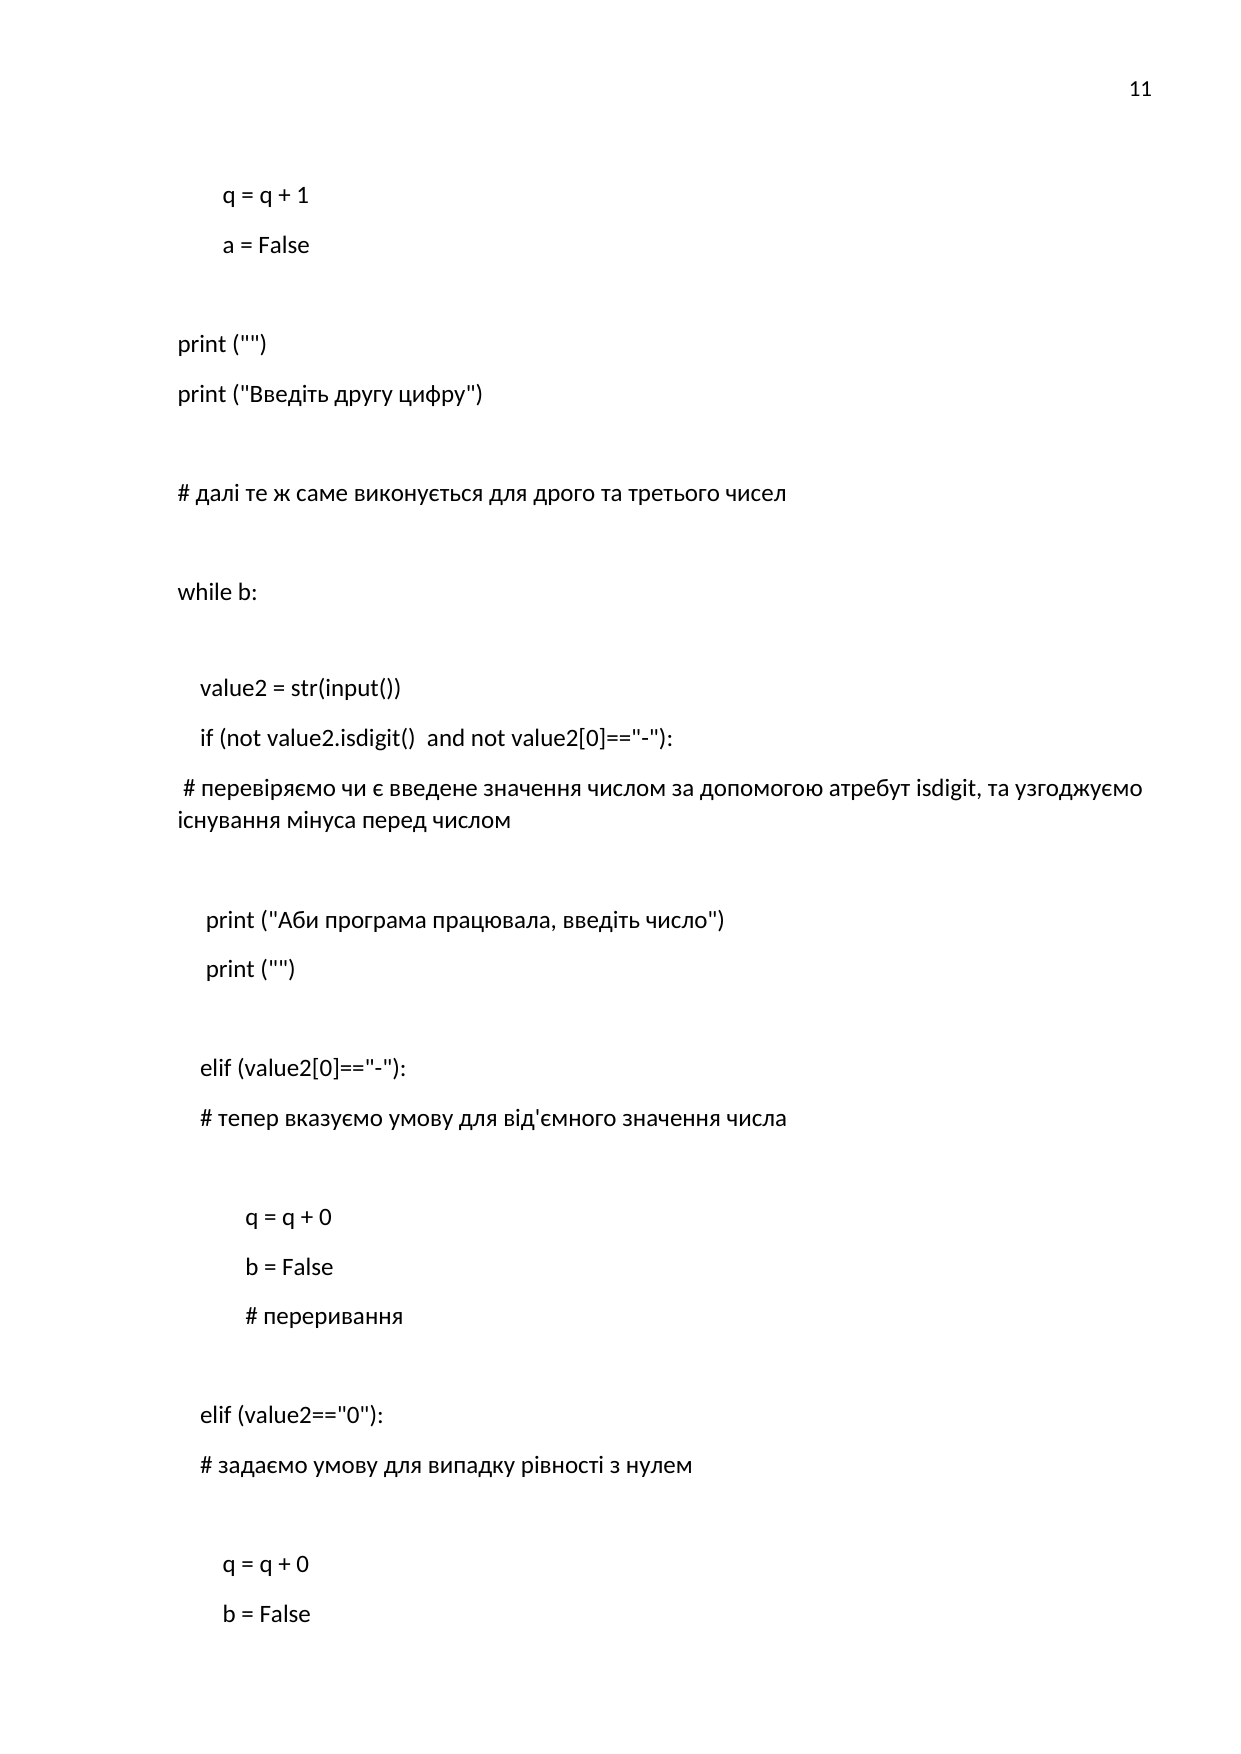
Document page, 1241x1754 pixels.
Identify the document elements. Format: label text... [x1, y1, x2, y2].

text b = False [177, 1251, 1152, 1281]
text print ("") [177, 953, 1152, 984]
text # переривання [177, 1300, 1152, 1331]
text # перевіряємо чи є введене значення числом за допомогою атребут isdigit, та узгоджуємо існування мінуса перед числом [177, 772, 1152, 835]
text q = q + 0 [177, 1548, 1152, 1579]
text elif (value2[0]=="-"): [177, 1052, 1152, 1083]
text q = q + 1 [177, 179, 1152, 210]
text # далі те ж саме виконується для дрого та третього чисел [177, 477, 1152, 507]
text while b: [177, 576, 1152, 607]
text # задаємо умову для випадку рівності з нулем [177, 1449, 1152, 1480]
text b = False [177, 1598, 1152, 1628]
text a = False [177, 229, 1152, 259]
text if (not value2.isdigit() and not value2[0]=="-"): [177, 722, 1152, 753]
text elif (value2=="0"): [177, 1399, 1152, 1430]
text q = q + 0 [177, 1201, 1152, 1232]
text print ("") [177, 328, 1152, 359]
text print ("Аби програма працювала, введіть число") [177, 904, 1152, 934]
text value2 = str(input()) [177, 672, 1152, 703]
text print ("Введіть другу цифру") [177, 378, 1152, 408]
text # тепер вказуємо умову для від'ємного значення числа [177, 1102, 1152, 1133]
